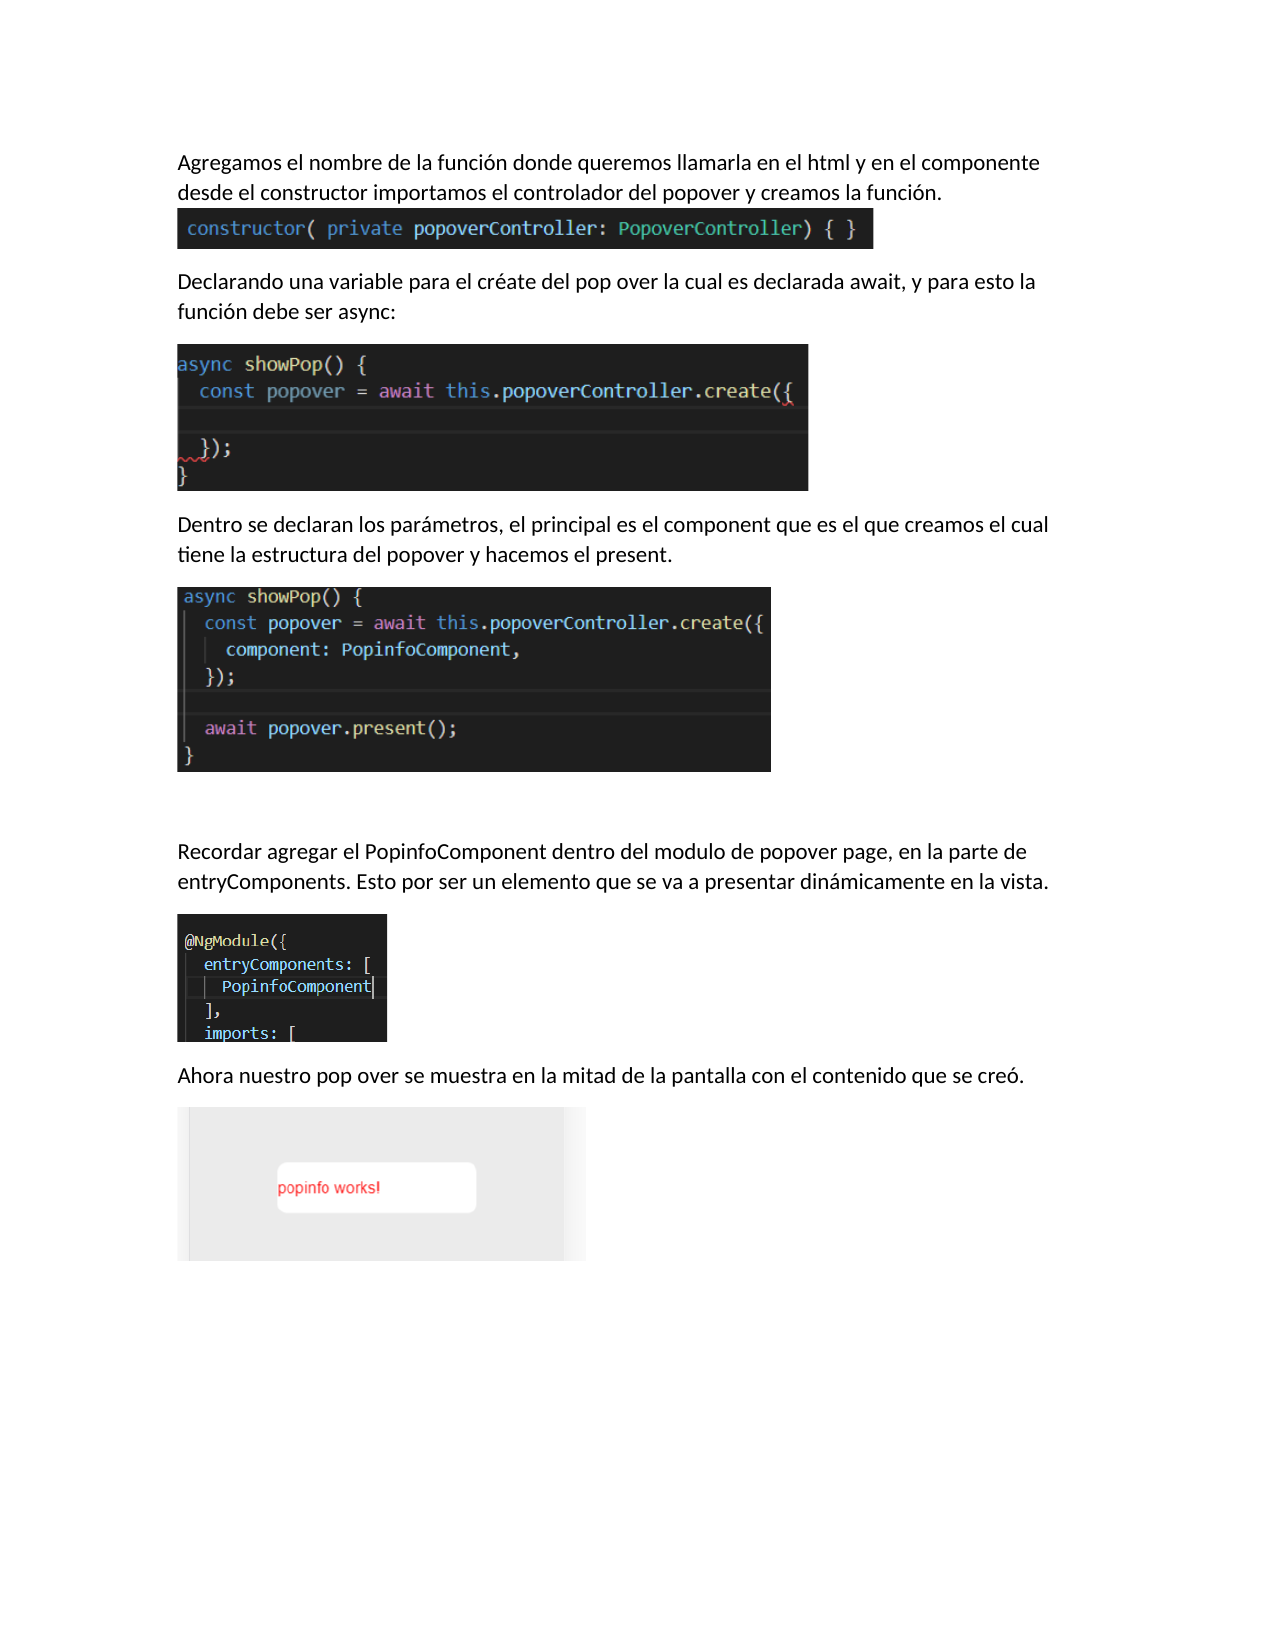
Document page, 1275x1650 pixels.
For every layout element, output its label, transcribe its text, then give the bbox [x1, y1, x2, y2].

picture [177, 914, 388, 1042]
text Ahora nuestro pop over se muestra en la mitad de la pantalla con el contenido que se creó. [177, 1061, 1098, 1089]
text Recordar agregar el PopinfoComponent dentro del modulo de popover page, en la parte de entryComponents. Esto por ser un elemento que se va a presentar dinámicamente en la vista. [177, 837, 1098, 895]
picture [177, 344, 809, 491]
text Declarando una variable para el créate del pop over la cual es declarada await, y para esto la función debe ser async: [177, 267, 1098, 325]
text Dentro se declaran los parámetros, el principal es el component que es el que creamos el cual tiene la estructura del popover y hacemos el present. [177, 510, 1098, 568]
picture [177, 208, 874, 249]
picture [177, 587, 771, 772]
picture [177, 1107, 586, 1261]
